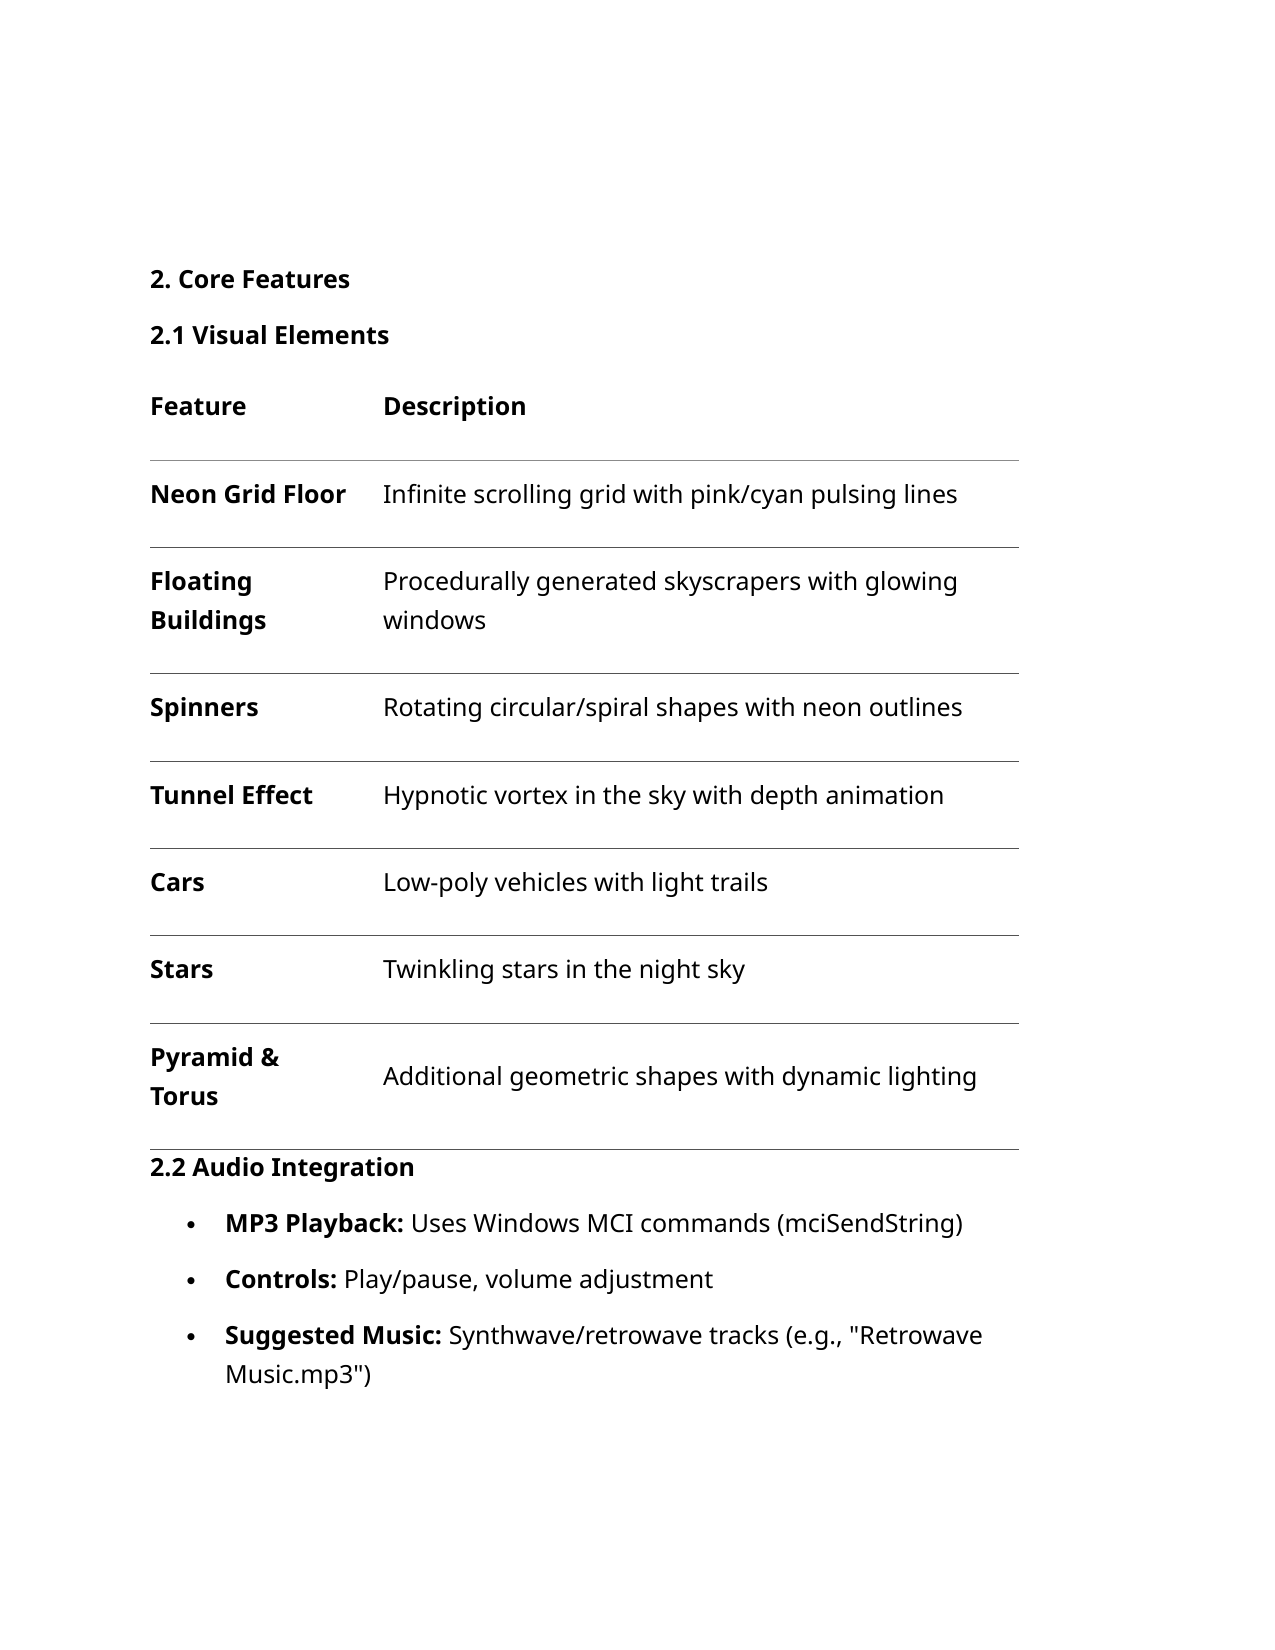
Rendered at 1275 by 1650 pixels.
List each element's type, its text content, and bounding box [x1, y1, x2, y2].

table_cell Procedurally generated skyscrapers with glowing windows [367, 548, 1019, 673]
table_cell Floating Buildings [150, 548, 367, 673]
table_cell Tunnel Effect [150, 762, 367, 848]
table_cell Hypnotic vortex in the sky with depth animation [367, 762, 1019, 848]
list MP3 Playback: Uses Windows MCI commands (mciSendString) [187, 1206, 1125, 1240]
table_cell Additional geometric shapes with dynamic lighting [367, 1024, 1019, 1149]
text 2. Core Features [150, 262, 1125, 296]
table_cell Cars [150, 849, 367, 935]
table_header Description [367, 373, 1019, 459]
text 2.1 Visual Elements [150, 317, 1125, 352]
table_cell Rotating circular/spiral shapes with neon outlines [367, 674, 1019, 761]
table_cell Low-poly vehicles with light trails [367, 849, 1019, 935]
table_cell Infinite scrolling grid with pink/cyan pulsing lines [367, 461, 1019, 547]
table_cell Twinkling stars in the night sky [367, 936, 1019, 1022]
list Suggested Music: Synthwave/retrowave tracks (e.g., "Retrowave Music.mp3") [187, 1317, 1125, 1391]
table_cell Neon Grid Floor [150, 461, 367, 547]
text 2.2 Audio Integration [150, 1150, 1125, 1184]
table_cell Spinners [150, 674, 367, 761]
list Controls: Play/pause, volume adjustment [187, 1262, 1125, 1296]
table_header Feature [150, 373, 367, 459]
table_cell Stars [150, 936, 367, 1022]
table_cell Pyramid & Torus [150, 1024, 367, 1149]
